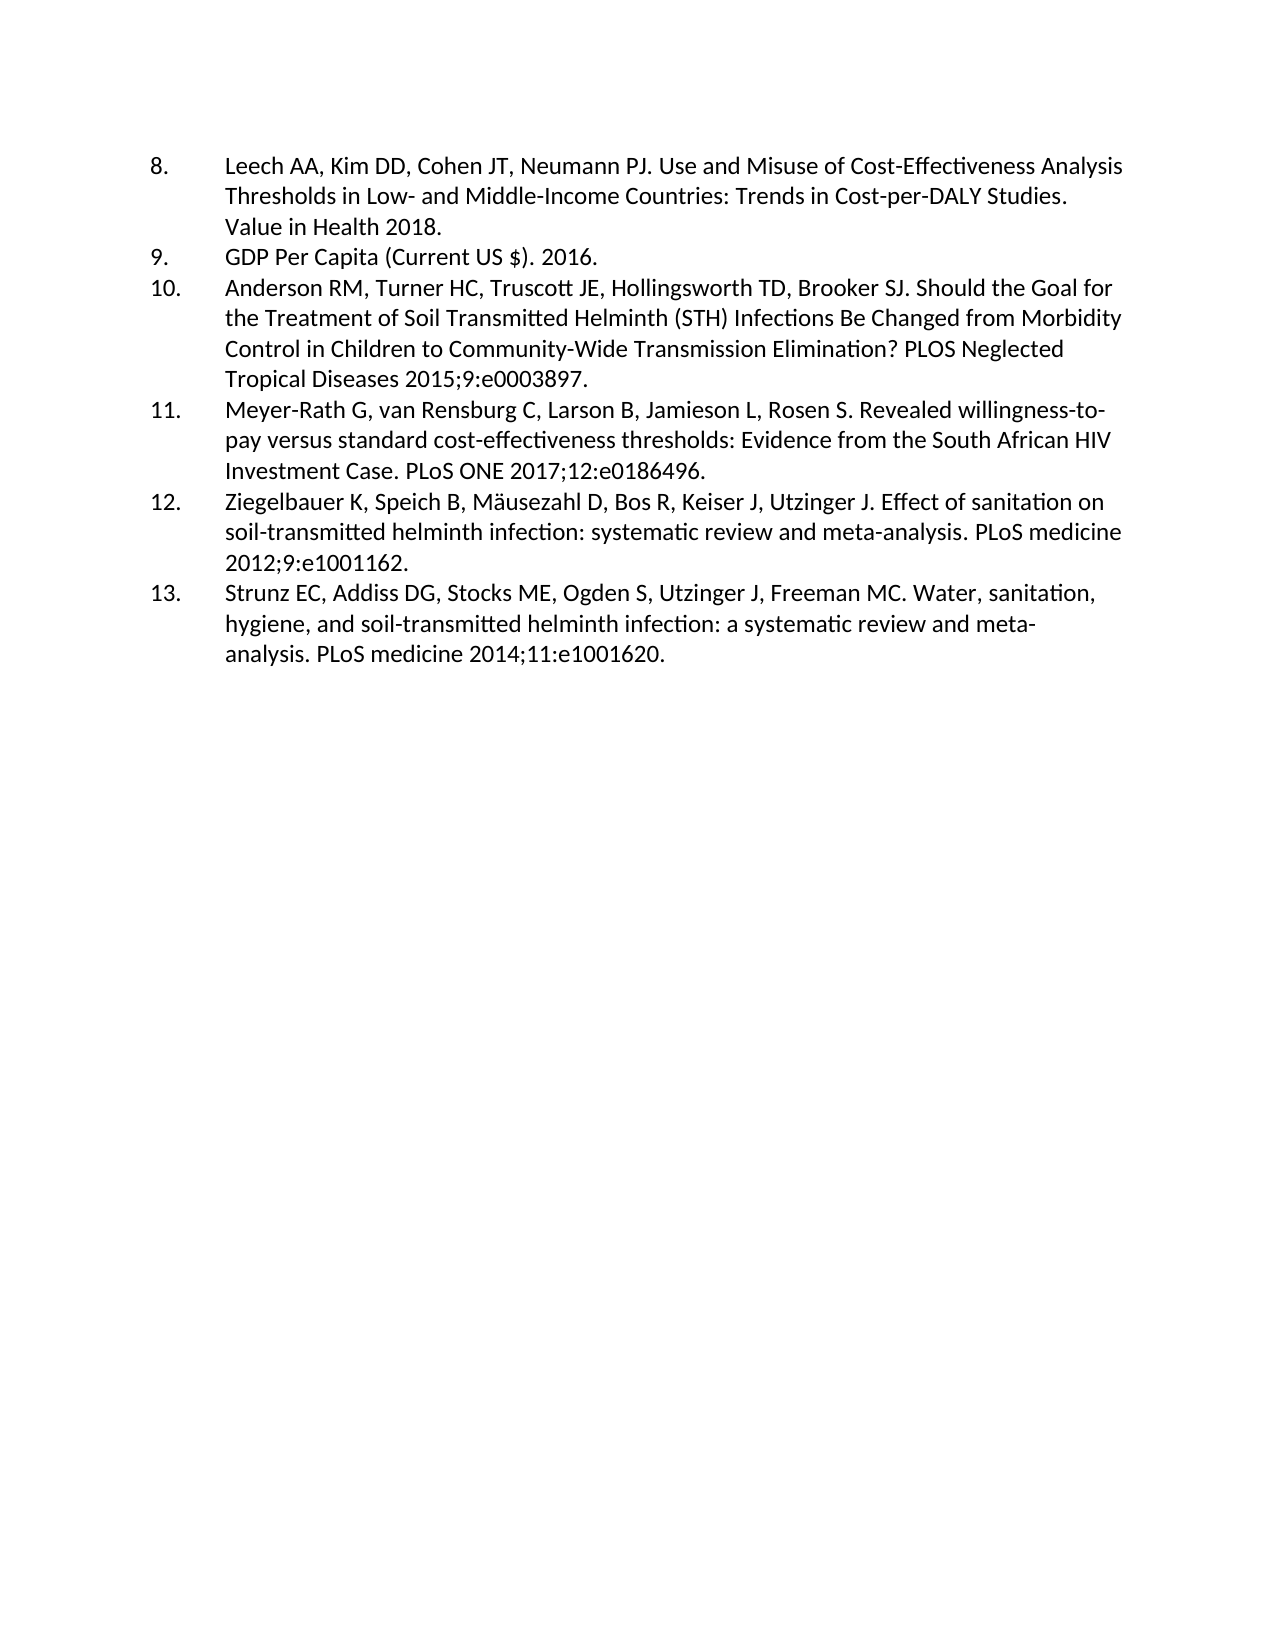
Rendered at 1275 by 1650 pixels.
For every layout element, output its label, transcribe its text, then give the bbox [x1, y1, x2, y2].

text 13. Strunz EC, Addiss DG, Stocks ME, Ogden S, Utzinger J, Freeman MC. Water, sanitation, hygiene, and soil-transmitted helminth infection: a systematic review and meta-analysis. PLoS medicine 2014;11:e1001620. [150, 577, 1125, 669]
text 12. Ziegelbauer K, Speich B, Mäusezahl D, Bos R, Keiser J, Utzinger J. Effect of sanitation on soil-transmitted helminth infection: systematic review and meta-analysis. PLoS medicine 2012;9:e1001162. [150, 486, 1125, 577]
text 10. Anderson RM, Turner HC, Truscott JE, Hollingsworth TD, Brooker SJ. Should the Goal for the Treatment of Soil Transmitted Helminth (STH) Infections Be Changed from Morbidity Control in Children to Community-Wide Transmission Elimination? PLOS Neglected Tropical Diseases 2015;9:e0003897. [150, 272, 1125, 394]
text 8. Leech AA, Kim DD, Cohen JT, Neumann PJ. Use and Misuse of Cost-Effectiveness Analysis Thresholds in Low- and Middle-Income Countries: Trends in Cost-per-DALY Studies. Value in Health 2018. [150, 150, 1125, 242]
text 9. GDP Per Capita (Current US $). 2016. [150, 242, 1125, 272]
text 11. Meyer-Rath G, van Rensburg C, Larson B, Jamieson L, Rosen S. Revealed willingness-to-pay versus standard cost-effectiveness thresholds: Evidence from the South African HIV Investment Case. PLoS ONE 2017;12:e0186496. [150, 394, 1125, 486]
